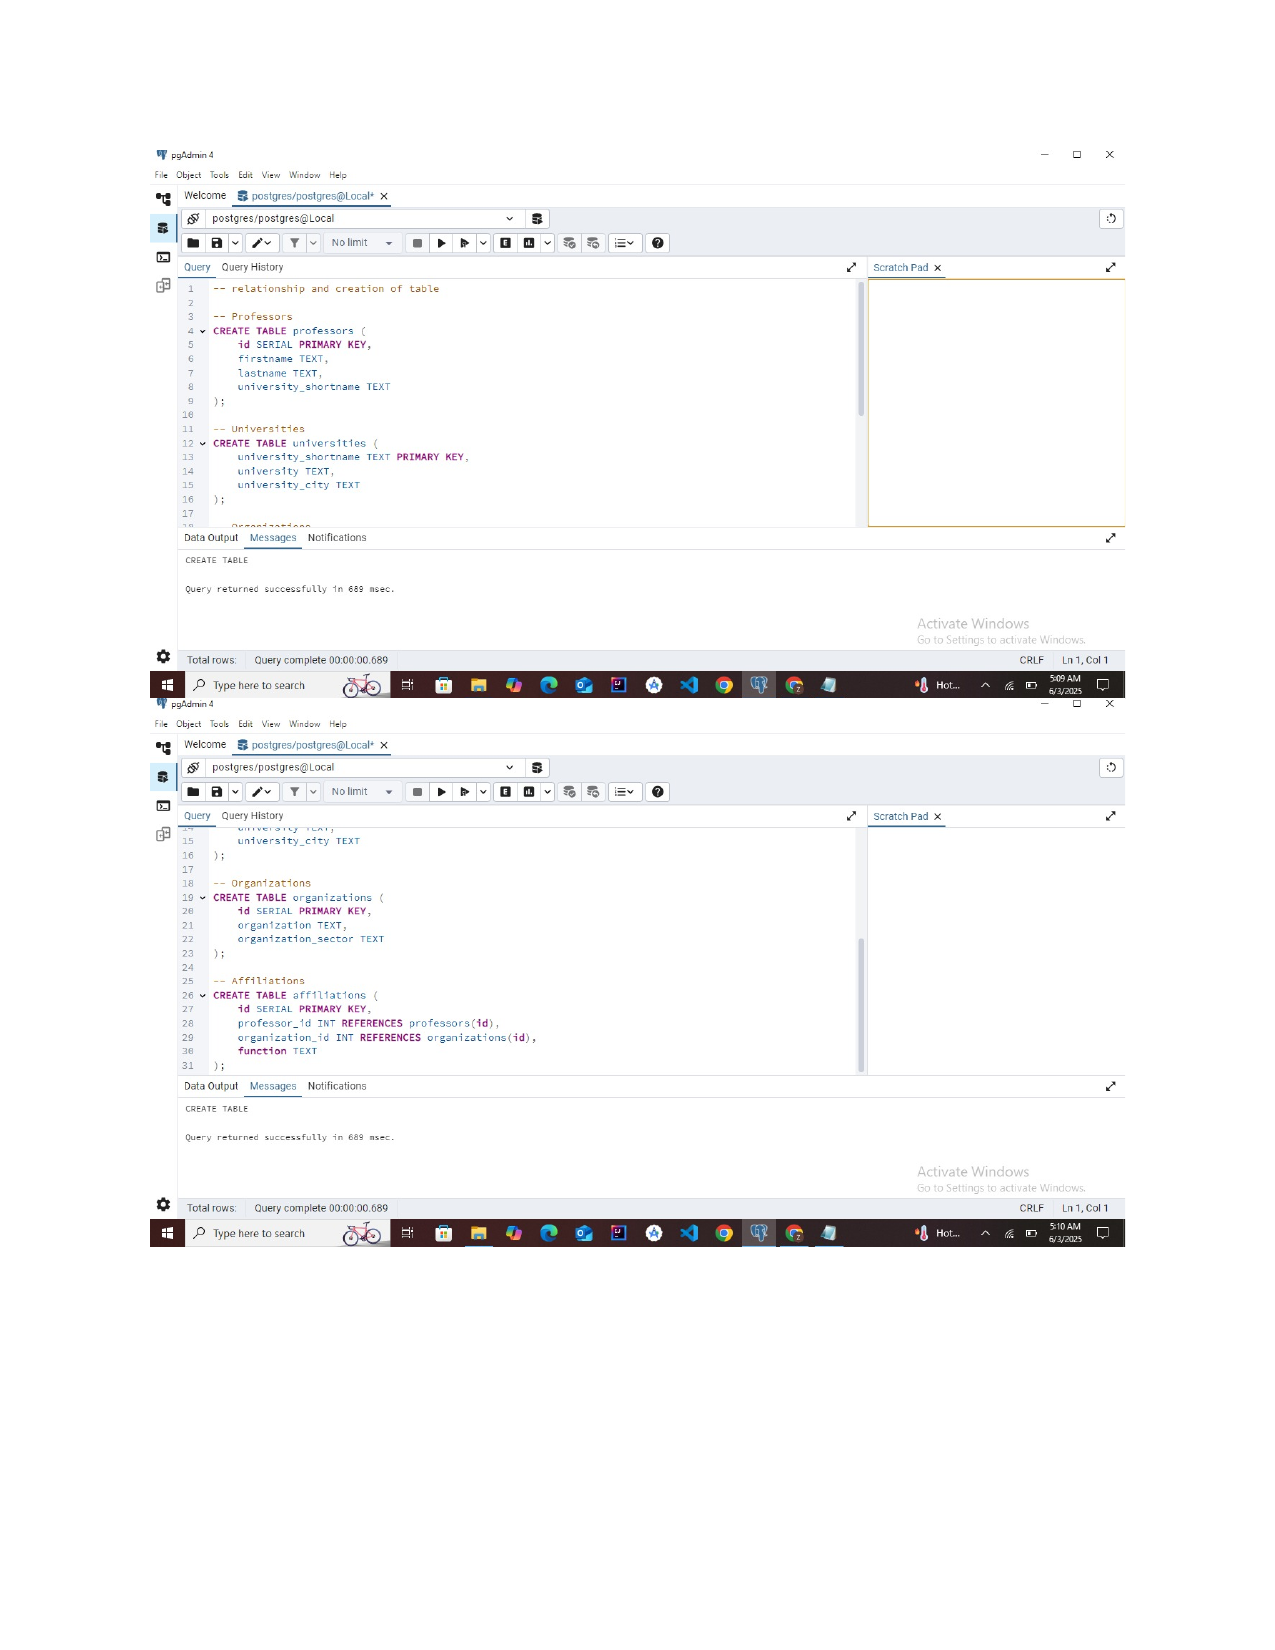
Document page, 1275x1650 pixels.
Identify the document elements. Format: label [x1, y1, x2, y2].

picture [150, 150, 1125, 1247]
